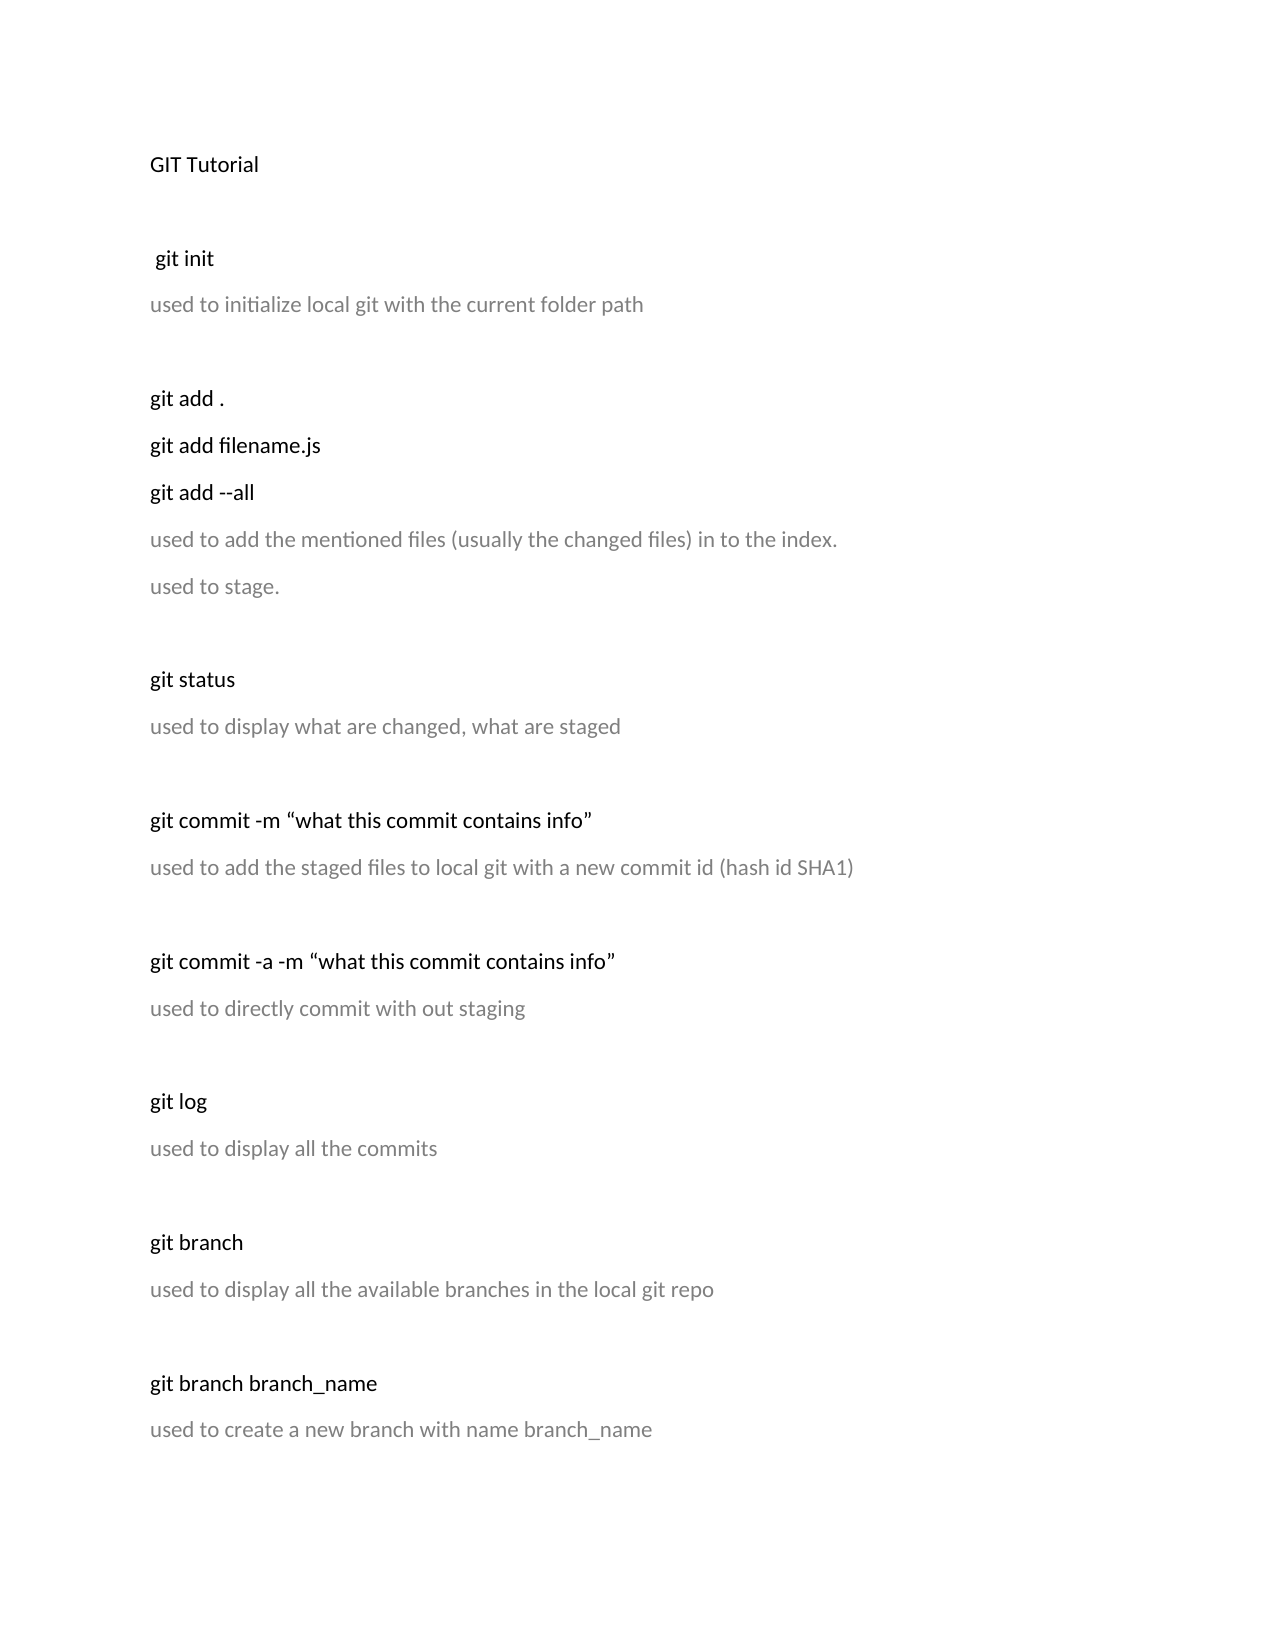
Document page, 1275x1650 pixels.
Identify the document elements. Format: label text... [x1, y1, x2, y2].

text git add --all [150, 478, 1125, 506]
text used to display all the available branches in the local git repo [150, 1275, 1125, 1303]
text used to add the mentioned files (usually the changed files) in to the index. [150, 525, 1125, 553]
text used to initialize local git with the current folder path [150, 291, 1125, 319]
text git add . [150, 384, 1125, 412]
text git branch branch_name [150, 1369, 1125, 1397]
text used to add the staged files to local git with a new commit id (hash id SHA1) [150, 853, 1125, 881]
text git log [150, 1087, 1125, 1116]
text git status [150, 666, 1125, 694]
text git commit -a -m “what this commit contains info” [150, 947, 1125, 975]
text used to stage. [150, 572, 1125, 600]
text git branch [150, 1228, 1125, 1256]
text GIT Tutorial [150, 150, 1125, 178]
text used to display what are changed, what are staged [150, 712, 1125, 741]
text git init [150, 244, 1125, 272]
text used to display all the commits [150, 1134, 1125, 1162]
text used to directly commit with out staging [150, 994, 1125, 1022]
text git add filename.js [150, 431, 1125, 459]
text used to create a new branch with name branch_name [150, 1416, 1125, 1444]
text git commit -m “what this commit contains info” [150, 806, 1125, 834]
